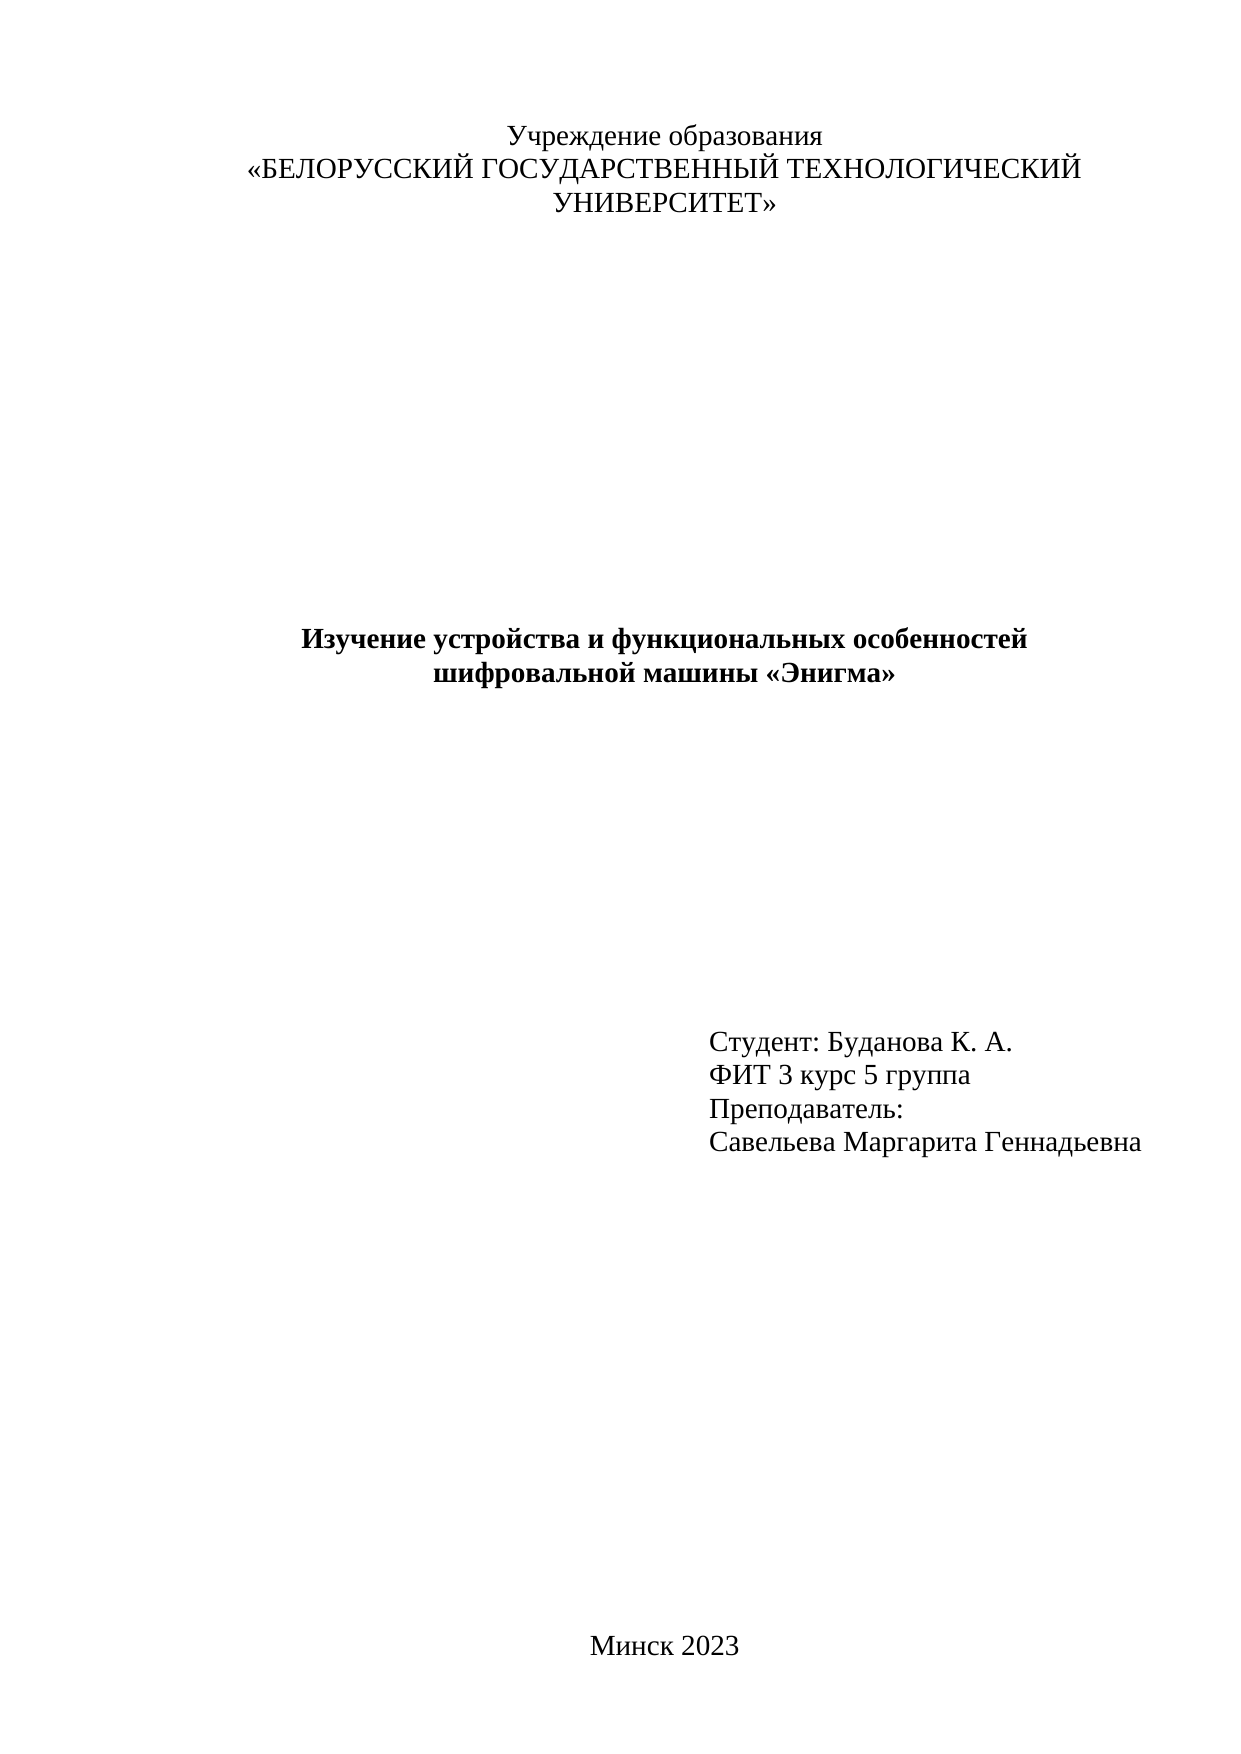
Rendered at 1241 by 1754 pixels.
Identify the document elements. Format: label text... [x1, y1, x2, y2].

text Студент: Буданова К. А. [384, 1024, 1152, 1057]
text ФИТ 3 курс 5 группа [384, 1057, 1152, 1091]
text Савельева Маргарита Геннадьевна [384, 1124, 1152, 1158]
text Изучение устройства и функциональных особенностей [177, 621, 1152, 655]
text Учреждение образования [177, 118, 1152, 152]
text Преподаватель: [384, 1091, 1152, 1124]
text «БЕЛОРУССКИЙ ГОСУДАРСТВЕННЫЙ ТЕХНОЛОГИЧЕСКИЙ УНИВЕРСИТЕТ» [177, 152, 1152, 219]
text шифровальной машины «Энигма» [177, 655, 1152, 688]
